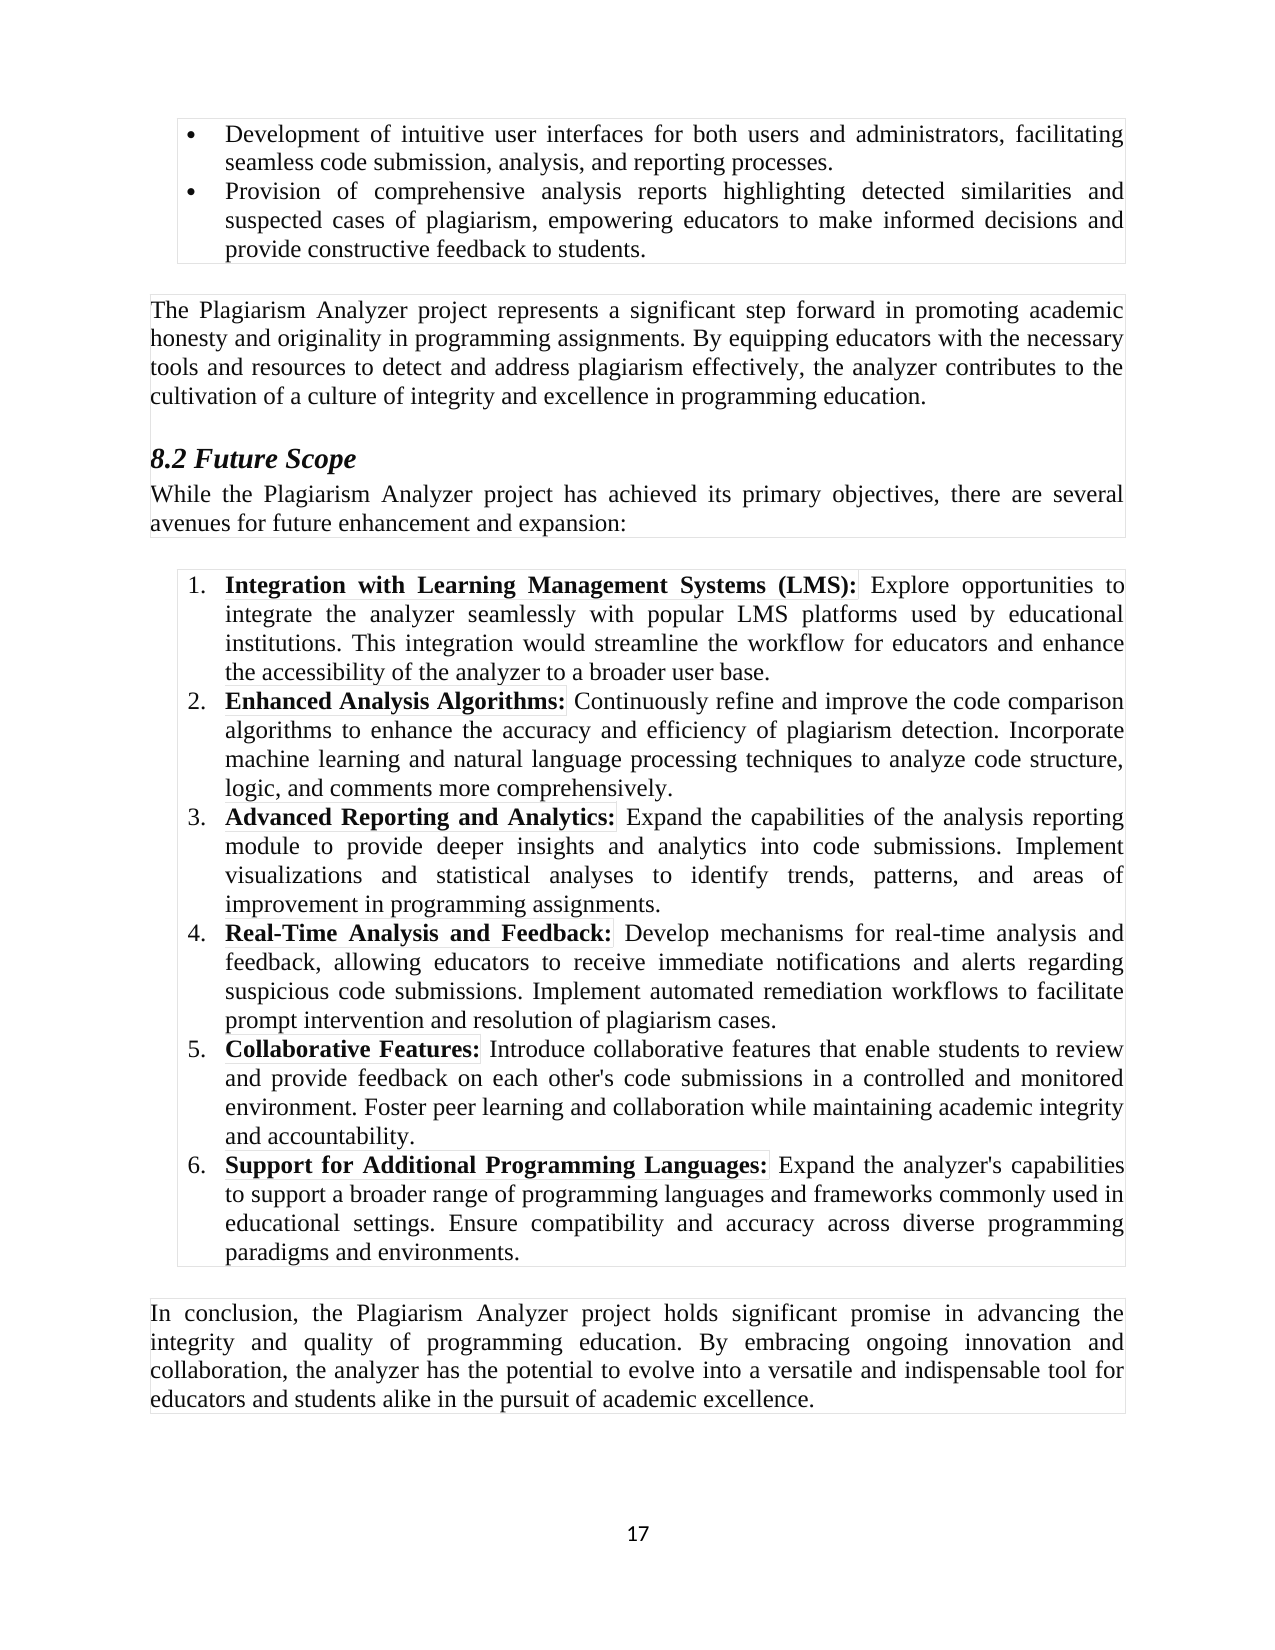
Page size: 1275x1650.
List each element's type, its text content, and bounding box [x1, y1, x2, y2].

text The Plagiarism Analyzer project represents a significant step forward in promoting academic honesty and originality in programming assignments. By equipping educators with the necessary tools and resources to detect and address plagiarism effectively, the analyzer contributes to the cultivation of a culture of integrity and excellence in programming education. [151, 295, 1125, 410]
text In conclusion, the Plagiarism Analyzer project holds significant promise in advancing the integrity and quality of programming education. By embracing ongoing innovation and collaboration, the analyzer has the potential to evolve into a versatile and indispensable tool for educators and students alike in the pursuit of academic excellence. [151, 1299, 1125, 1413]
list Development of intuitive user interfaces for both users and administrators, facilitating seamless code submission, analysis, and reporting processes. [178, 119, 1125, 176]
list Real-Time Analysis and Feedback: Develop mechanisms for real-time analysis and feedback, allowing educators to receive immediate notifications and alerts regarding suspicious code submissions. Implement automated remediation workflows to facilitate prompt intervention and resolution of plagiarism cases. [178, 917, 1125, 1033]
list Enhanced Analysis Algorithms: Continuously refine and improve the code comparison algorithms to enhance the accuracy and efficiency of plagiarism detection. Incorporate machine learning and natural language processing techniques to analyze code structure, logic, and comments more comprehensively. [178, 685, 1125, 801]
list Support for Additional Programming Languages: Expand the analyzer's capabilities to support a broader range of programming languages and frameworks commonly used in educational settings. Ensure compatibility and accuracy across diverse programming paradigms and environments. [178, 1149, 1125, 1266]
list Integration with Learning Management Systems (LMS): Explore opportunities to integrate the analyzer seamlessly with popular LMS platforms used by educational institutions. This integration would streamline the workflow for educators and enhance the accessibility of the analyzer to a broader user base. [178, 570, 1125, 685]
text While the Plagiarism Analyzer project has achieved its primary objectives, there are several avenues for future enhancement and expansion: [151, 479, 1125, 537]
subtitle 8.2 Future Scope [151, 441, 1125, 474]
list Collaborative Features: Introduce collaborative features that enable students to review and provide feedback on each other's code submissions in a controlled and monitored environment. Foster peer learning and collaboration while maintaining academic integrity and accountability. [178, 1033, 1125, 1149]
list Provision of comprehensive analysis reports highlighting detected similarities and suspected cases of plagiarism, empowering educators to make informed decisions and provide constructive feedback to students. [178, 176, 1125, 263]
list Advanced Reporting and Analytics: Expand the capabilities of the analysis reporting module to provide deeper insights and analytics into code submissions. Implement visualizations and statistical analyses to identify trends, patterns, and areas of improvement in programming assignments. [178, 801, 1125, 917]
